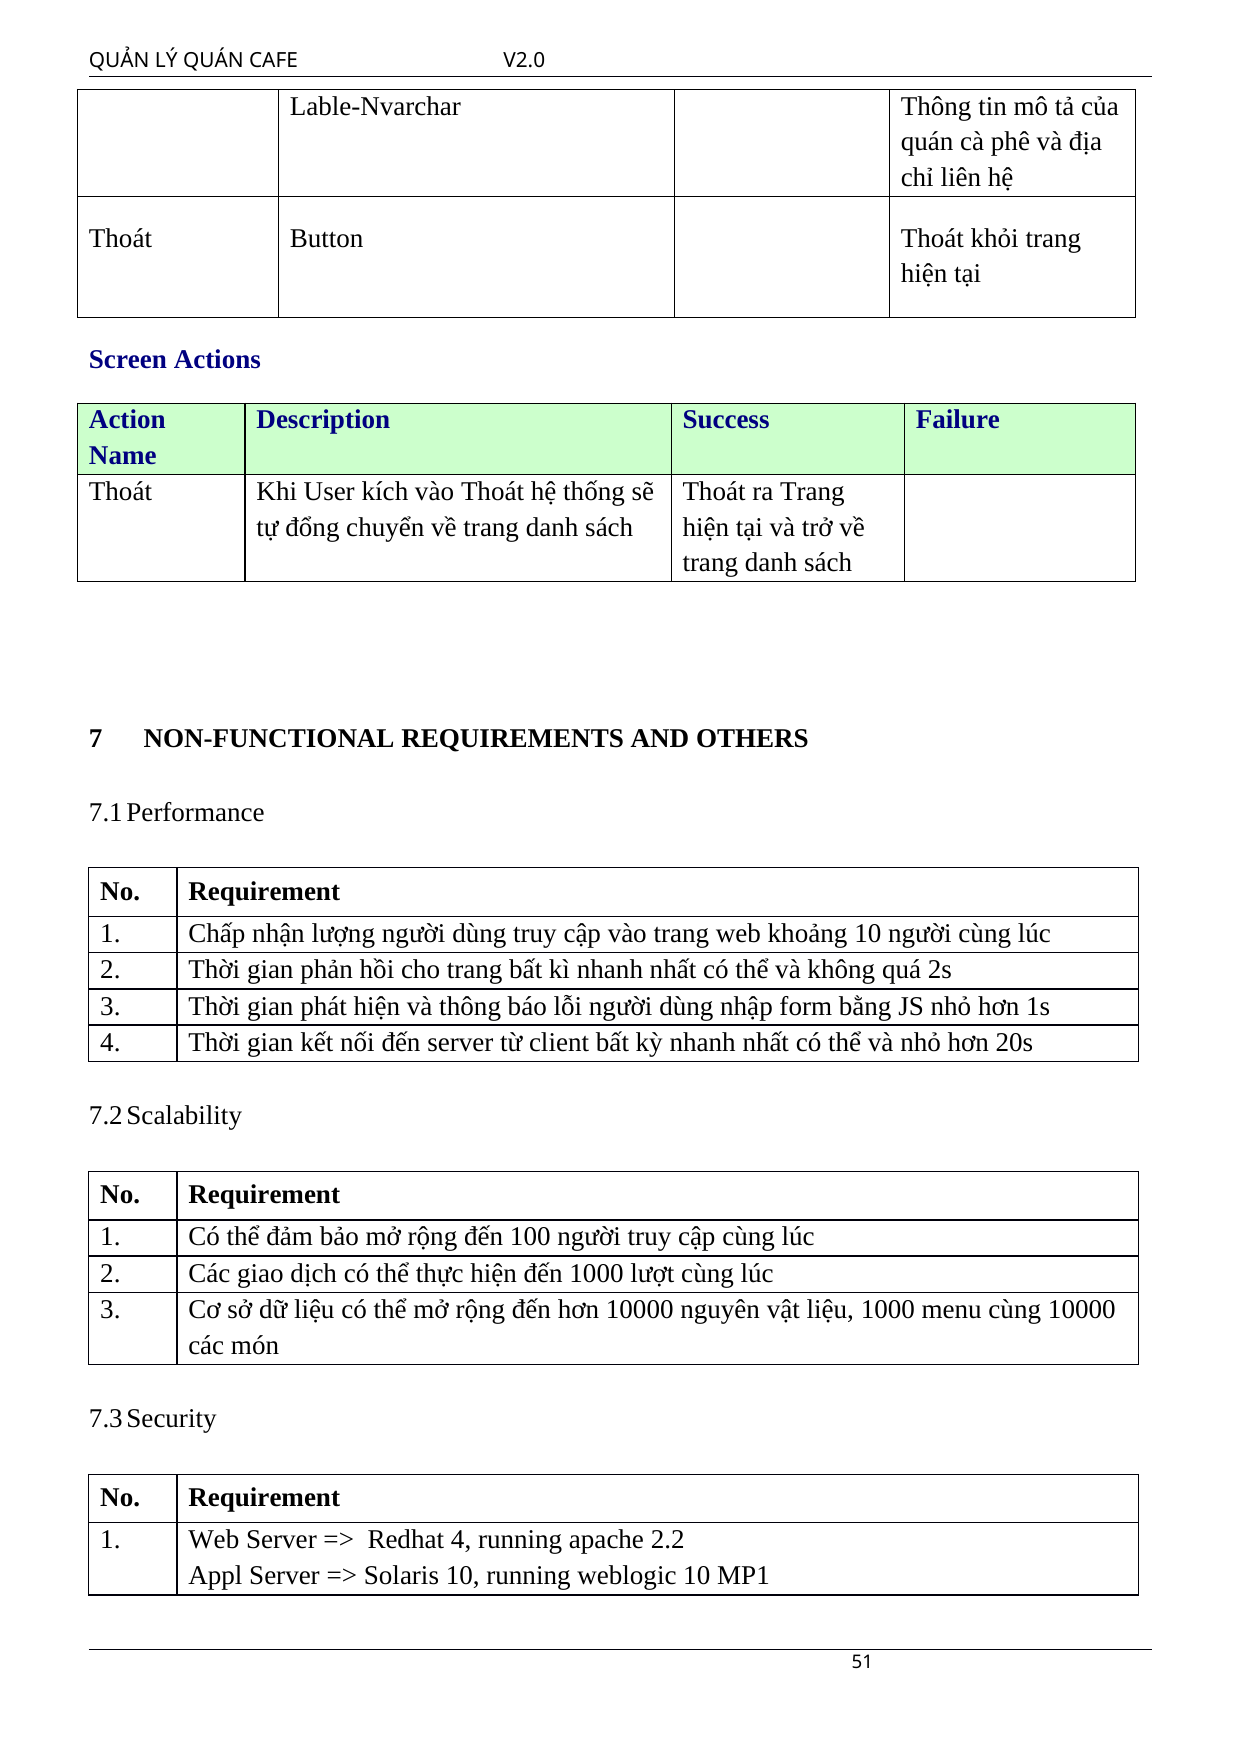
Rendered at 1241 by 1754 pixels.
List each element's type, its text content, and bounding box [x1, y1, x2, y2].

subtitle Security [89, 1402, 1152, 1433]
table_cell Button [279, 197, 674, 317]
subtitle NON-FUNCTIONAL REQUIREMENTS AND OTHERS [89, 722, 1152, 753]
table_header No. [89, 1475, 176, 1522]
table_cell [675, 90, 889, 196]
table_cell Thời gian phát hiện và thông báo lỗi người dùng nhập form bằng JS nhỏ hơn 1s [178, 990, 1138, 1024]
table_cell Success [672, 404, 904, 474]
table_cell Khi User kích vào Thoát hệ thống sẽ tự đổng chuyển về trang danh sách [246, 475, 671, 581]
table_cell 2. [89, 953, 176, 988]
table_cell Thời gian kết nối đến server từ client bất kỳ nhanh nhất có thể và nhỏ hơn 20s [178, 1026, 1138, 1061]
table_header No. [89, 868, 176, 916]
table_cell 2. [89, 1257, 176, 1291]
table_cell Các giao dịch có thể thực hiện đến 1000 lượt cùng lúc [178, 1257, 1138, 1291]
table_cell Thoát khỏi trang hiện tại [890, 197, 1135, 317]
table_header Requirement [178, 1172, 1138, 1219]
table_cell [78, 90, 278, 196]
table_cell Cơ sở dữ liệu có thể mở rộng đến hơn 10000 nguyên vật liệu, 1000 menu cùng 10000 các món [178, 1293, 1138, 1363]
subtitle Performance [89, 796, 1152, 827]
table_cell 3. [89, 1293, 176, 1363]
table_cell Chấp nhận lượng người dùng truy cập vào trang web khoảng 10 người cùng lúc [178, 917, 1138, 952]
table_cell 1. [89, 1221, 176, 1255]
table_header No. [89, 1172, 176, 1219]
table_header Requirement [178, 1475, 1138, 1522]
table_header Requirement [178, 868, 1138, 916]
table_cell 1. [89, 1523, 176, 1594]
table_cell 3. [89, 990, 176, 1024]
table_cell [905, 475, 1135, 581]
table_cell Thoát ra Trang hiện tại và trở về trang danh sách [672, 475, 904, 581]
table_cell Failure [905, 404, 1135, 474]
table_cell Description [246, 404, 671, 474]
table_cell Thoát [78, 197, 278, 317]
table_cell Screen Actions [78, 318, 1135, 402]
table_cell Thông tin mô tả của quán cà phê và địa chỉ liên hệ [890, 90, 1135, 196]
table_cell Có thể đảm bảo mở rộng đến 100 người truy cập cùng lúc [178, 1221, 1138, 1255]
table_cell 4. [89, 1026, 176, 1061]
table_cell [675, 197, 889, 317]
table_cell Web Server => Redhat 4, running apache 2.2 Appl Server => Solaris 10, running weblogic 10 MP1 [178, 1523, 1138, 1594]
table_cell Action Name [78, 404, 244, 474]
table_cell 1. [89, 917, 176, 952]
subtitle Scalability [89, 1099, 1152, 1130]
table_cell Thời gian phản hồi cho trang bất kì nhanh nhất có thể và không quá 2s [178, 953, 1138, 988]
table_cell Lable-Nvarchar [279, 90, 674, 196]
table_cell Thoát [78, 475, 244, 581]
